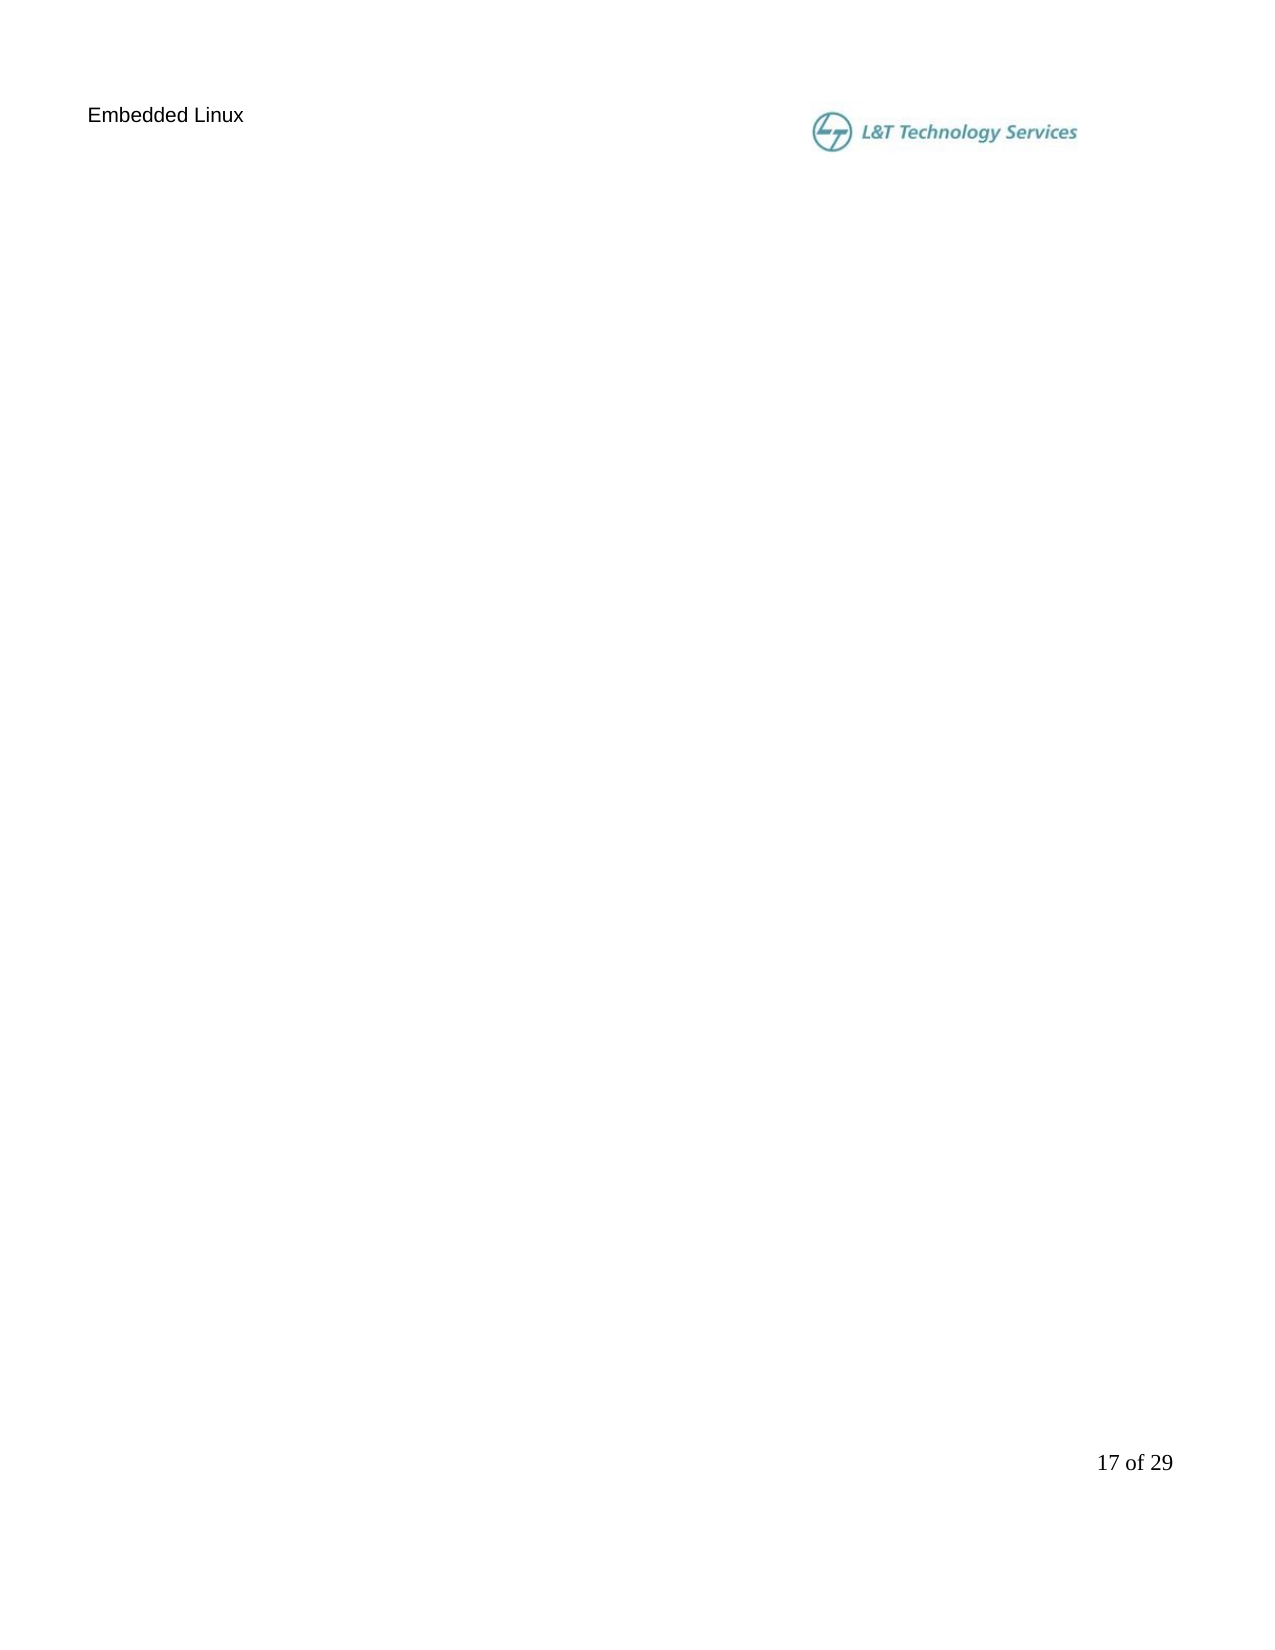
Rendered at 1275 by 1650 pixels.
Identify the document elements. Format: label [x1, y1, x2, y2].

picture [811, 101, 1079, 160]
